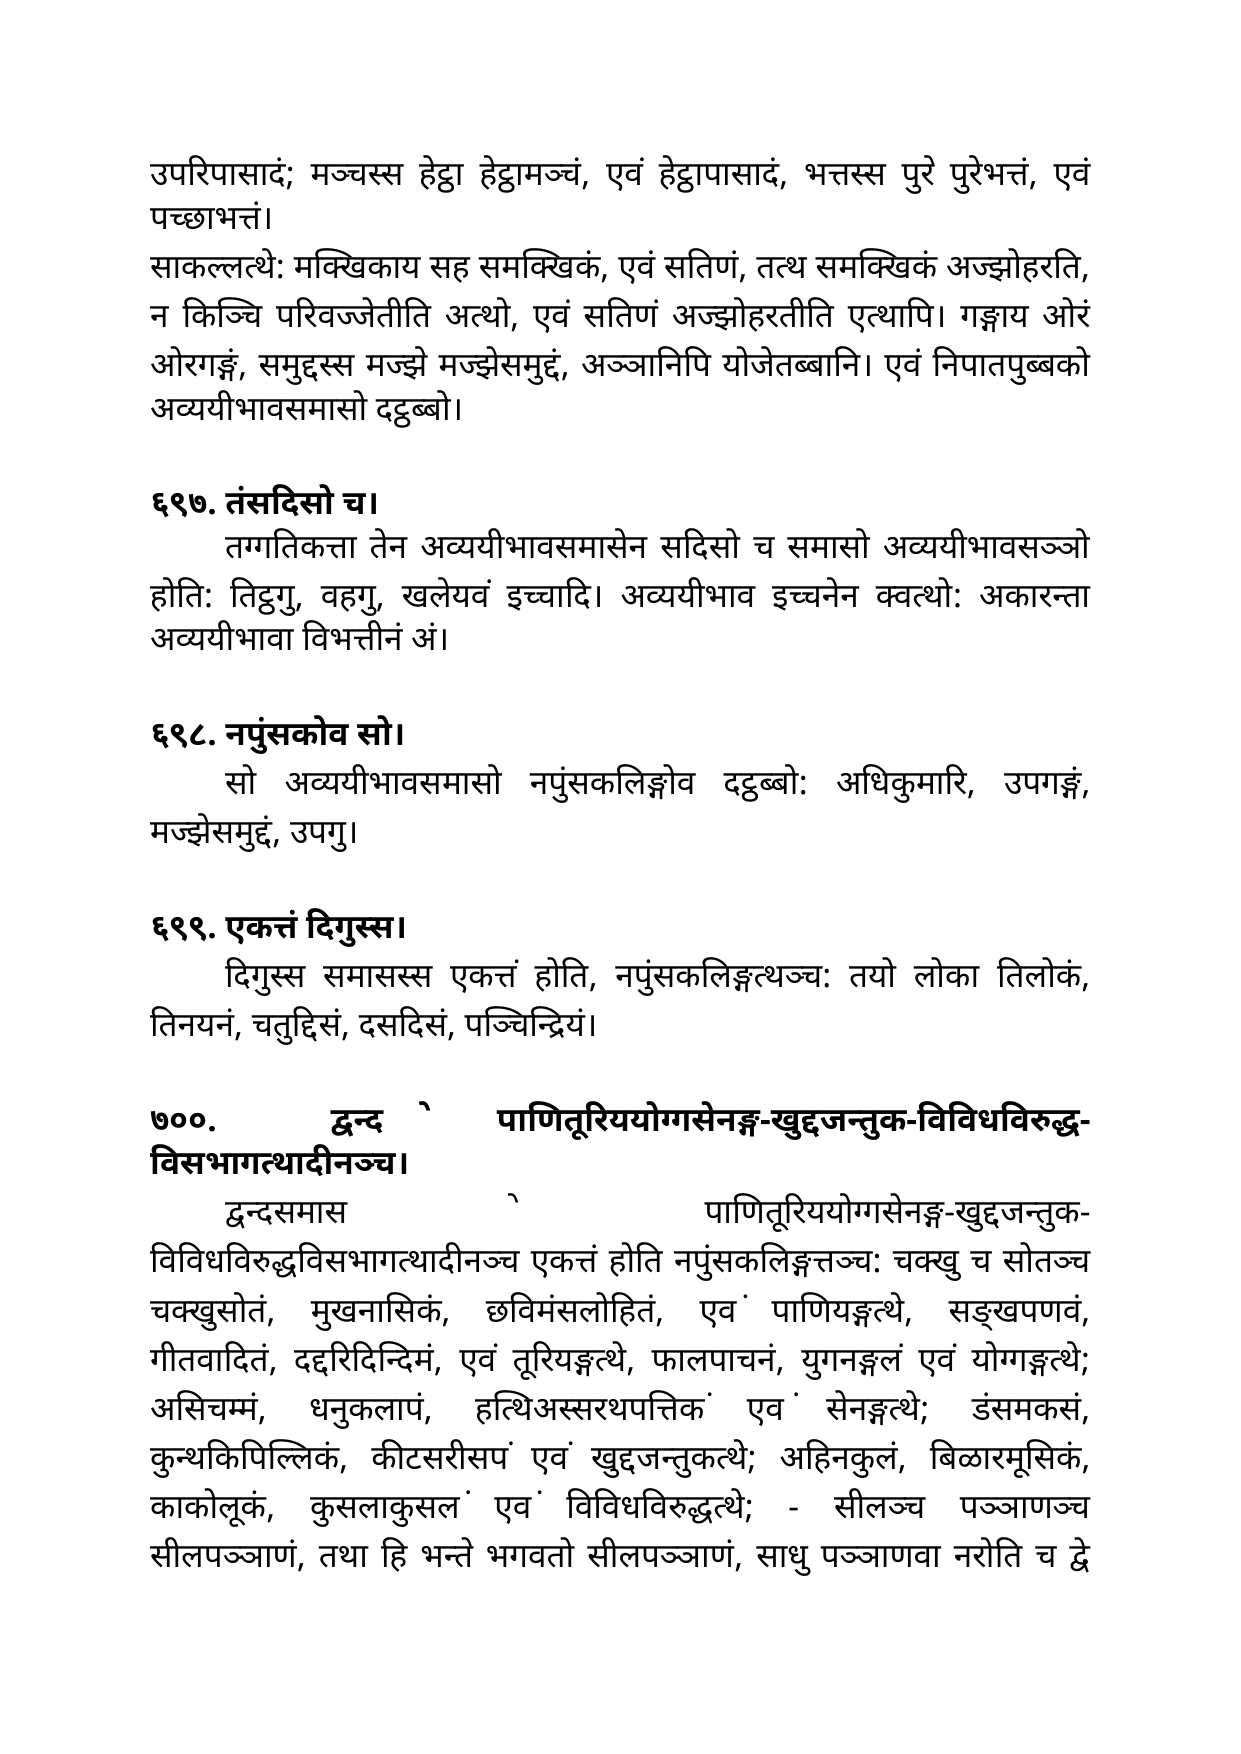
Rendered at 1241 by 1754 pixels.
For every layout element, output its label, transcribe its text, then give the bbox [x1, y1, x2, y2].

text ७००. द्वन्दे पाणितूरिययोग्गसेनङ्ग-खुद्दजन्तुक-विविधविरुद्ध-विसभागत्थादीनञ्च। [150, 1095, 1090, 1188]
text ६९८. नपुंसकोव सो। [150, 709, 1090, 759]
text साकल्लत्थे: मक्खिकाय सह समक्खिकं, एवं सतिणं, तत्थ समक्खिकं अज्झोहरति, न किञ्चि परिवज्जेतीति अत्थो, एवं सतिणं अज्झोहरतीति एत्थापि। गङ्गाय ओरं ओरगङ्गं, समुद्दस्स मज्झे मज्झेसमुद्दं, अञ्ञानिपि योजेतब्बानि। एवं निपातपुब्बको अव्ययीभावसमासो दट्ठब्बो। [150, 243, 1090, 433]
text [150, 150, 1090, 243]
text तग्गतिकत्ता तेन अव्ययीभावसमासेन सदिसो च समासो अव्ययीभावसञ्ञो होति: तिट्ठगु, वहगु, खलेयवं इच्चादि। अव्ययीभाव इच्चनेन क्वत्थो: अकारन्ता अव्ययीभावा विभत्तीनं अं। [150, 528, 1090, 664]
text ६९९. एकत्तं दिगुस्स। [150, 902, 1090, 952]
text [150, 1188, 1090, 1581]
text दिगुस्स समासस्स एकत्तं होति, नपुंसकलिङ्गत्थञ्च: तयो लोका तिलोकं, तिनयनं, चतुद्दिसं, दसदिसं, पञ्चिन्द्रियं। [150, 952, 1090, 1050]
text ६९७. तंसदिसो च। [150, 479, 1090, 528]
text सो अव्ययीभावसमासो नपुंसकलिङ्गोव दट्ठब्बो: अधिकुमारि, उपगङ्गं, मज्झेसमुद्दं, उपगु। [150, 759, 1090, 857]
